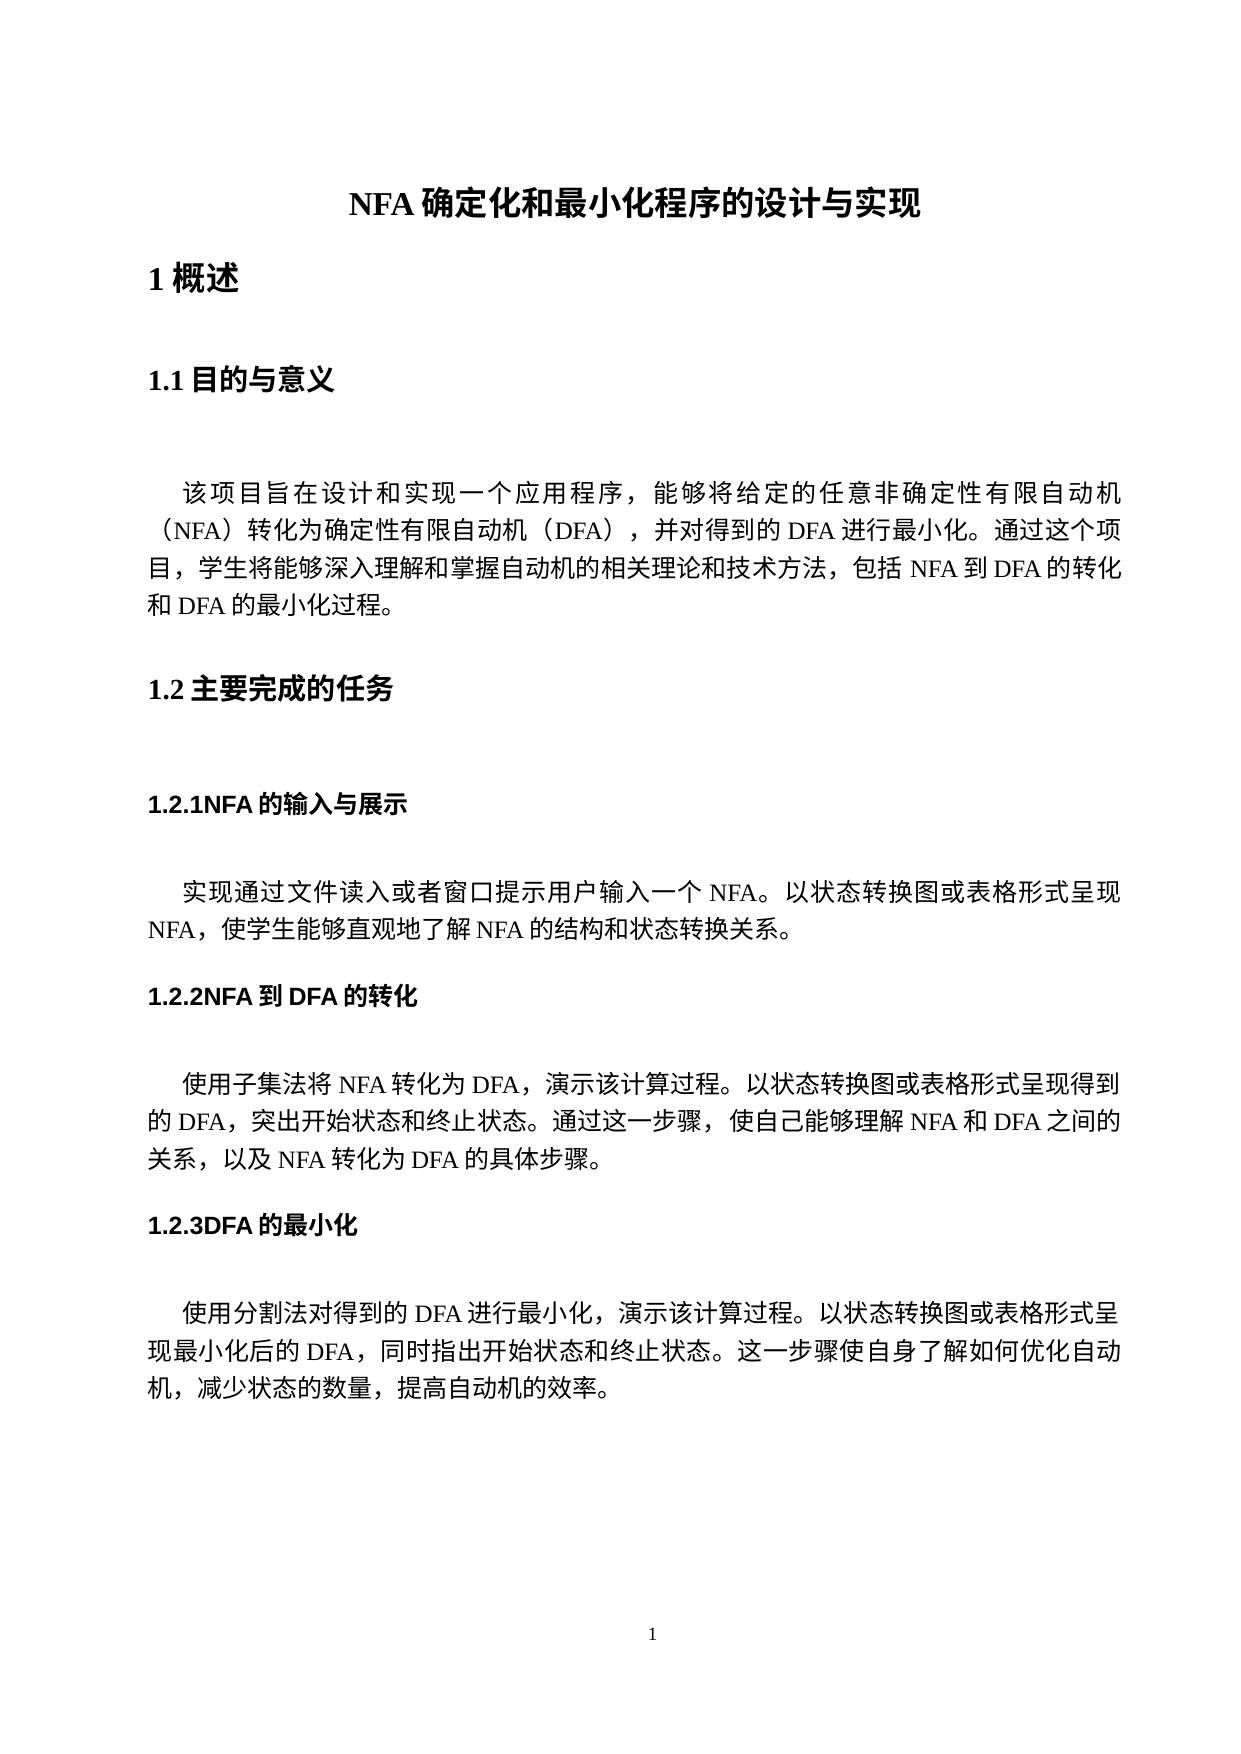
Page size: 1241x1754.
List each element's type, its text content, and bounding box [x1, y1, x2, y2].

subtitle 1.2.1NFA的输入与展示 [148, 784, 1122, 822]
subtitle 1.2.2NFA到DFA的转化 [148, 976, 1122, 1013]
text 使用子集法将NFA转化为DFA，演示该计算过程。以状态转换图或表格形式呈现得到的DFA，突出开始状态和终止状态。通过这一步骤，使自己能够理解NFA和DFA之间的关系，以及NFA转化为DFA的具体步骤。 [148, 1063, 1122, 1176]
text 使用分割法对得到的DFA进行最小化，演示该计算过程。以状态转换图或表格形式呈现最小化后的DFA，同时指出开始状态和终止状态。这一步骤使自身了解如何优化自动机，减少状态的数量，提高自动机的效率。 [148, 1293, 1122, 1405]
subtitle 1.2主要完成的任务 [148, 649, 1122, 724]
subtitle NFA确定化和最小化程序的设计与实现 [148, 163, 1122, 238]
subtitle 1 概述 [148, 238, 1122, 313]
subtitle 1.1目的与意义 [148, 340, 1122, 415]
subtitle 1.2.3DFA的最小化 [148, 1205, 1122, 1243]
text 该项目旨在设计和实现一个应用程序，能够将给定的任意非确定性有限自动机（NFA）转化为确定性有限自动机（DFA），并对得到的DFA进行最小化。通过这个项目，学生将能够深入理解和掌握自动机的相关理论和技术方法，包括NFA到DFA的转化和DFA的最小化过程。 [148, 472, 1122, 622]
text 实现通过文件读入或者窗口提示用户输入一个NFA。以状态转换图或表格形式呈现NFA，使学生能够直观地了解NFA的结构和状态转换关系。 [148, 872, 1122, 947]
